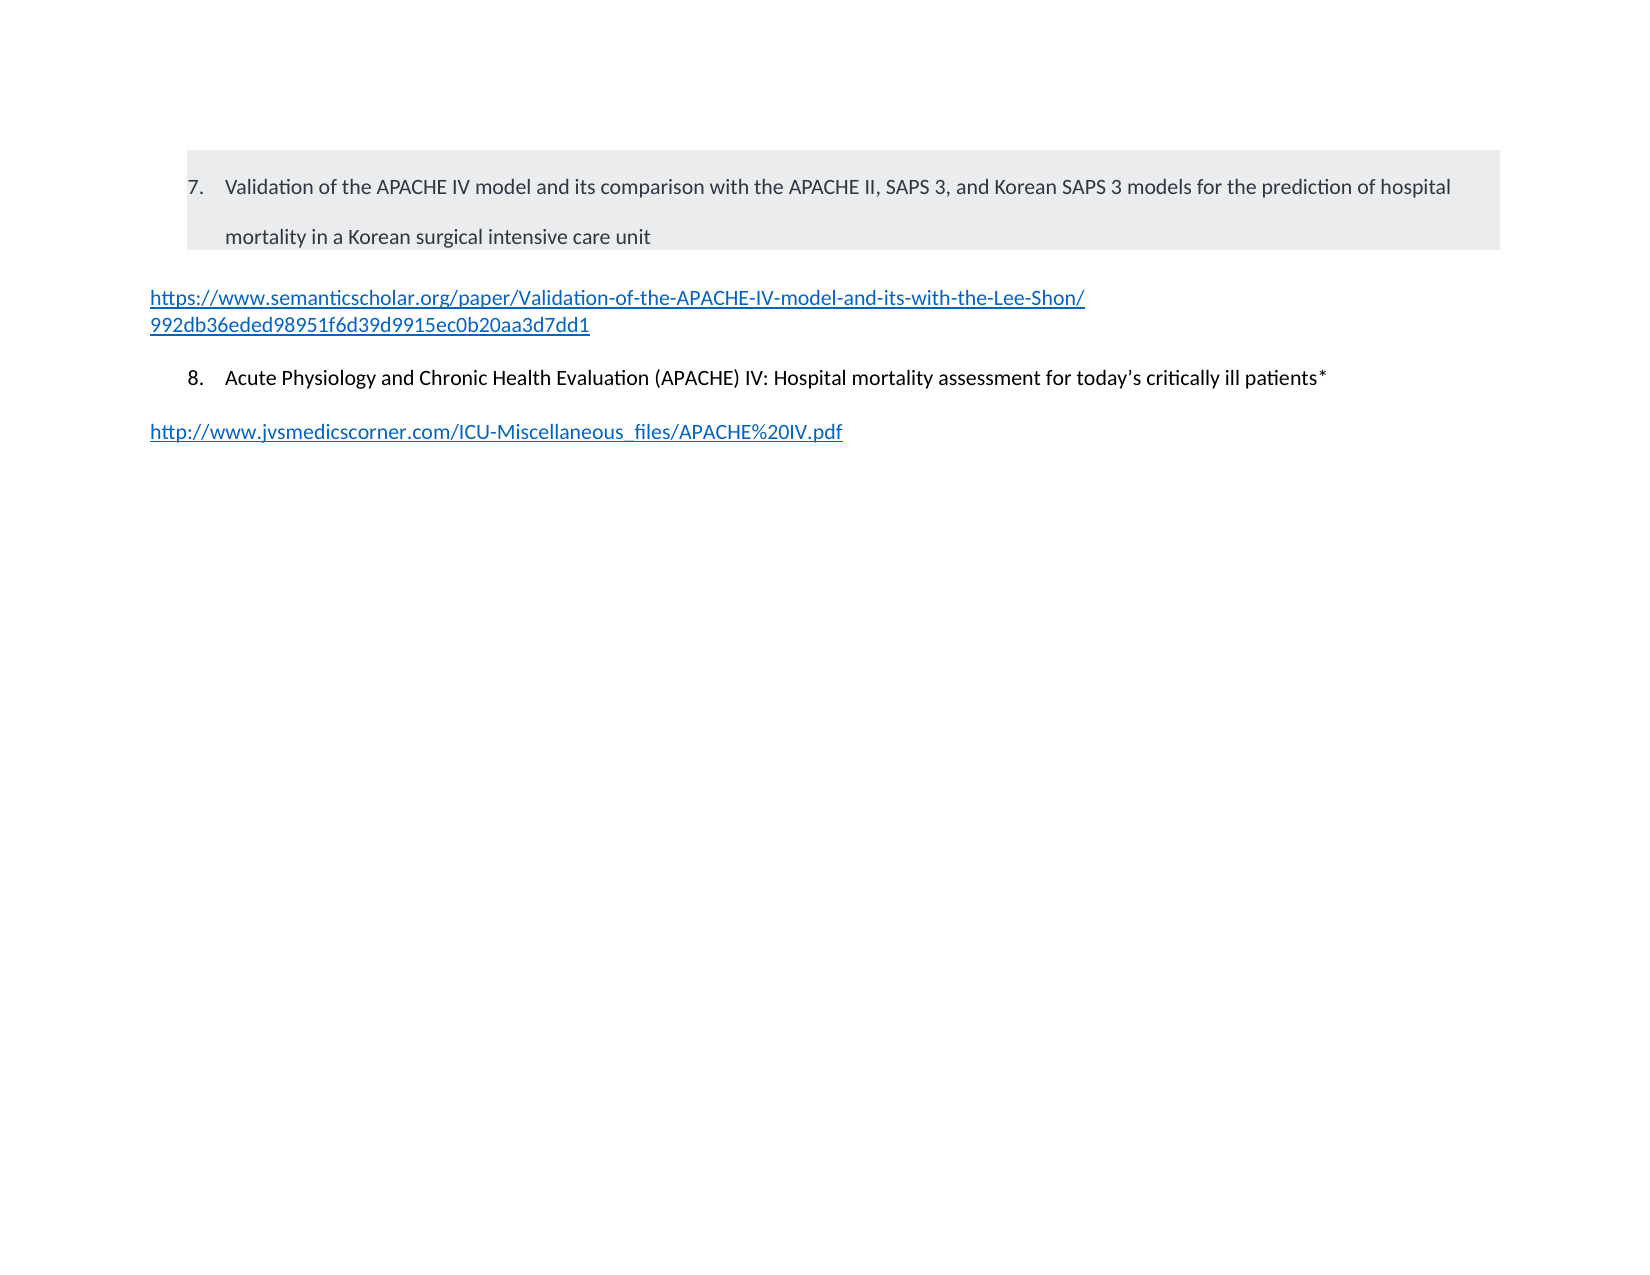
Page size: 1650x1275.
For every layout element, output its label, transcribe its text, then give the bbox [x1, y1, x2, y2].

text https://www.semanticscholar.org/paper/Validation-of-the-APACHE-IV-model-and-its-with-the-Lee-Shon/992db36eded98951f6d39d9915ec0b20aa3d7dd1 [150, 284, 1500, 338]
subtitle Validation of the APACHE IV model and its comparison with the APACHE II, SAPS 3, and Korean SAPS 3 models for the prediction of hospital mortality in a Korean surgical intensive care unit [187, 150, 1500, 250]
text http://www.jvsmedicscorner.com/ICU-Miscellaneous_files/APACHE%20IV.pdf [150, 418, 1500, 444]
list Acute Physiology and Chronic Health Evaluation (APACHE) IV: Hospital mortality assessment for today’s critically ill patients* [187, 364, 1500, 391]
